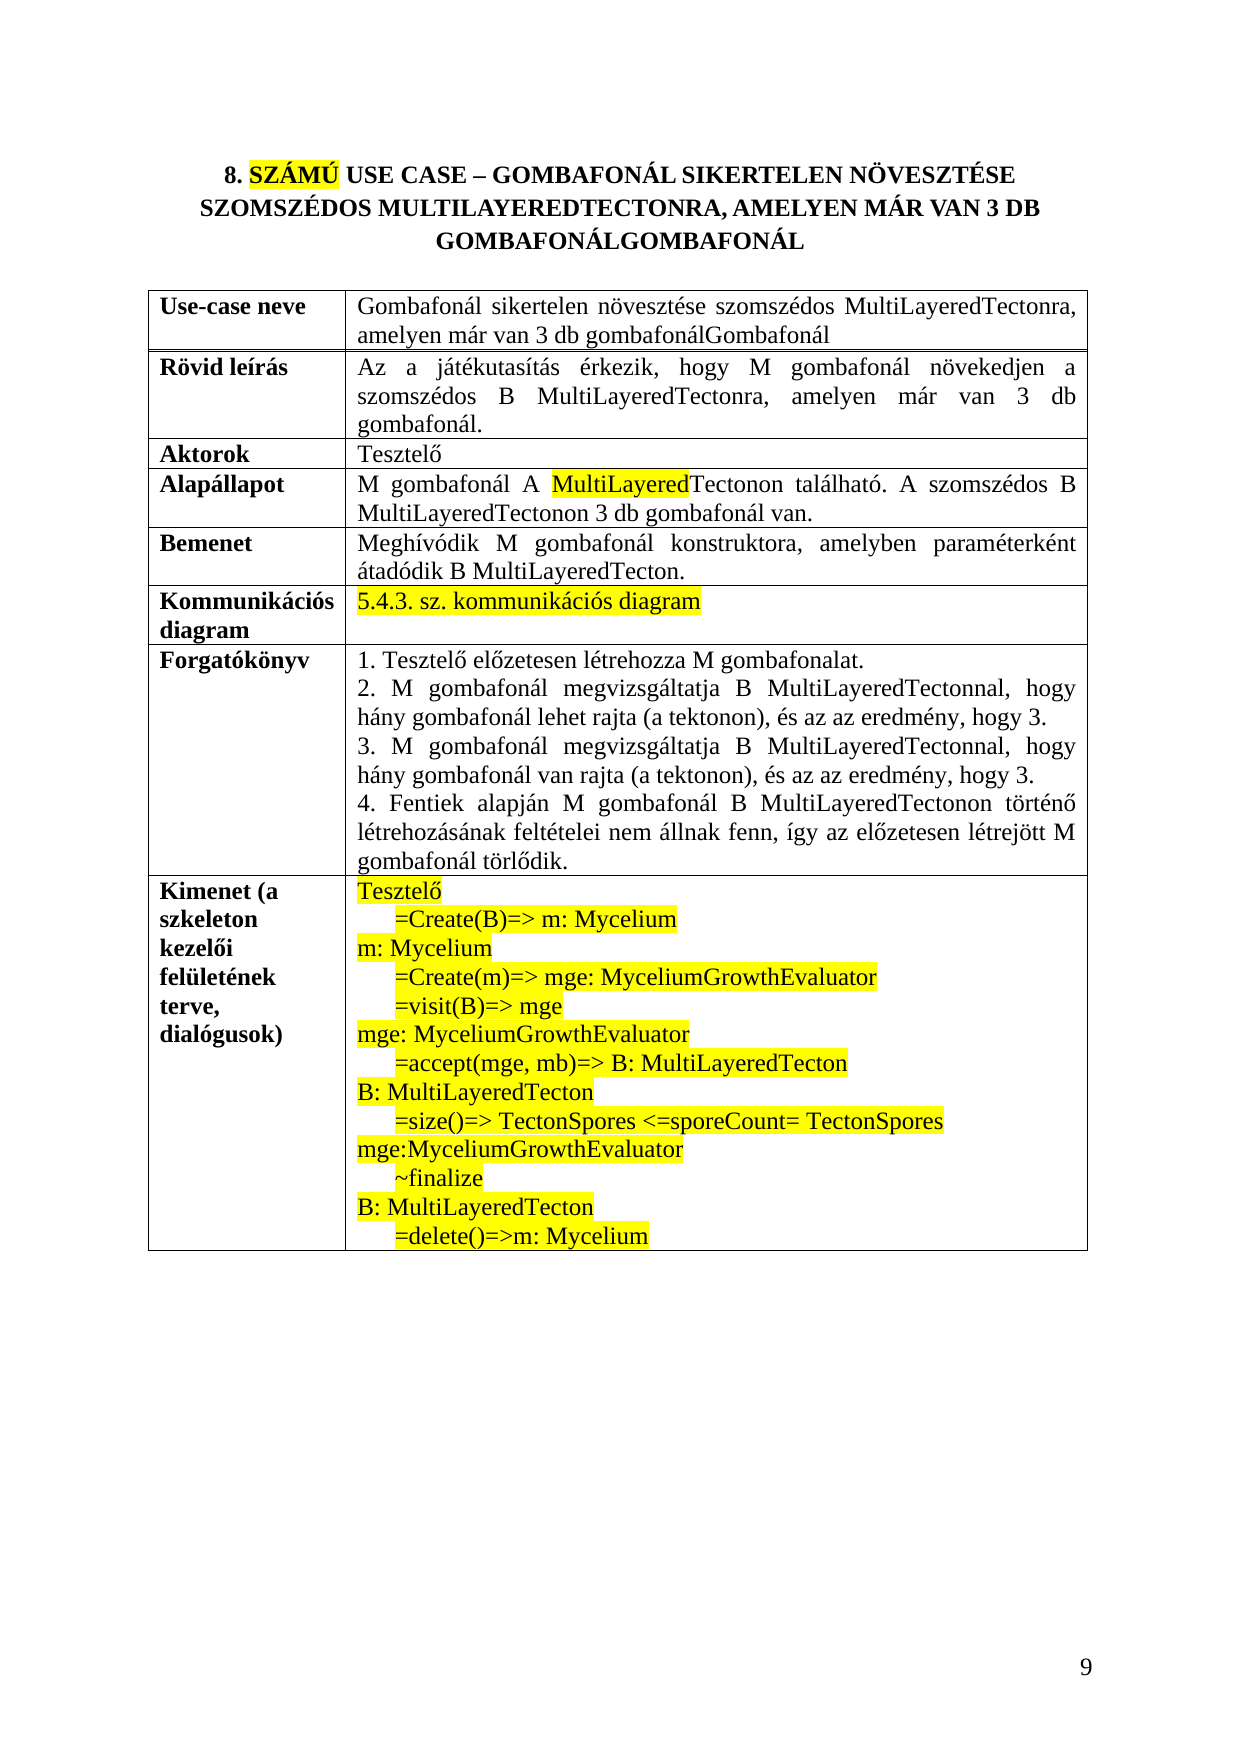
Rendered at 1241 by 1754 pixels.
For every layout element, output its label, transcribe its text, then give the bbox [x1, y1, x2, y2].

table_cell Tesztelő =Create(B)=> m: Mycelium m: Mycelium =Create(m)=> mge: MyceliumGrowthEvaluator =visit(B)=> mge mge: MyceliumGrowthEvaluator =accept(mge, mb)=> B: MultiLayeredTecton B: MultiLayeredTecton =size()=> TectonSpores <=sporeCount= TectonSpores mge:MyceliumGrowthEvaluator ~finalize B: MultiLayeredTecton =delete()=>m: Mycelium [346, 876, 1087, 1249]
table_cell Aktorok [149, 439, 345, 468]
table_cell 5.4.3. sz. kommunikációs diagram [346, 586, 1087, 644]
table_cell Forgatókönyv [149, 645, 345, 875]
table_cell Kommunikációs diagram [149, 586, 345, 644]
table_header Use-case neve [149, 291, 345, 349]
table_cell Alapállapot [149, 469, 345, 527]
table_cell Meghívódik M gombafonál konstruktora, amelyben paraméterként átadódik B MultiLayeredTecton. [346, 528, 1087, 585]
table_cell M gombafonál A MultiLayeredTectonon található. A szomszédos B MultiLayeredTectonon 3 db gombafonál van. [346, 469, 1087, 527]
table_cell Tesztelő [346, 439, 1087, 468]
table_cell Bemenet [149, 528, 345, 585]
table_cell 1. Tesztelő előzetesen létrehozza M gombafonalat. 2. M gombafonál megvizsgáltatja B MultiLayeredTectonnal, hogy hány gombafonál lehet rajta (a tektonon), és az az eredmény, hogy 3. 3. M gombafonál megvizsgáltatja B MultiLayeredTectonnal, hogy hány gombafonál van rajta (a tektonon), és az az eredmény, hogy 3. 4. Fentiek alapján M gombafonál B MultiLayeredTectonon történő létrehozásának feltételei nem állnak fenn, így az előzetesen létrejött M gombafonál törlődik. [346, 645, 1087, 875]
table_cell Kimenet (a szkeleton kezelői felületének terve, dialógusok) [149, 876, 345, 1249]
table_cell Rövid leírás [149, 352, 345, 438]
subtitle 8. számú use case – Gombafonál sikertelen növesztése szomszédos MultiLayeredTectonra, amelyen már van 3 db gombafonálGombafonál [148, 160, 1093, 255]
table_cell Az a játékutasítás érkezik, hogy M gombafonál növekedjen a szomszédos B MultiLayeredTectonra, amelyen már van 3 db gombafonál. [346, 352, 1087, 438]
table_header Gombafonál sikertelen növesztése szomszédos MultiLayeredTectonra, amelyen már van 3 db gombafonálGombafonál [346, 291, 1087, 349]
